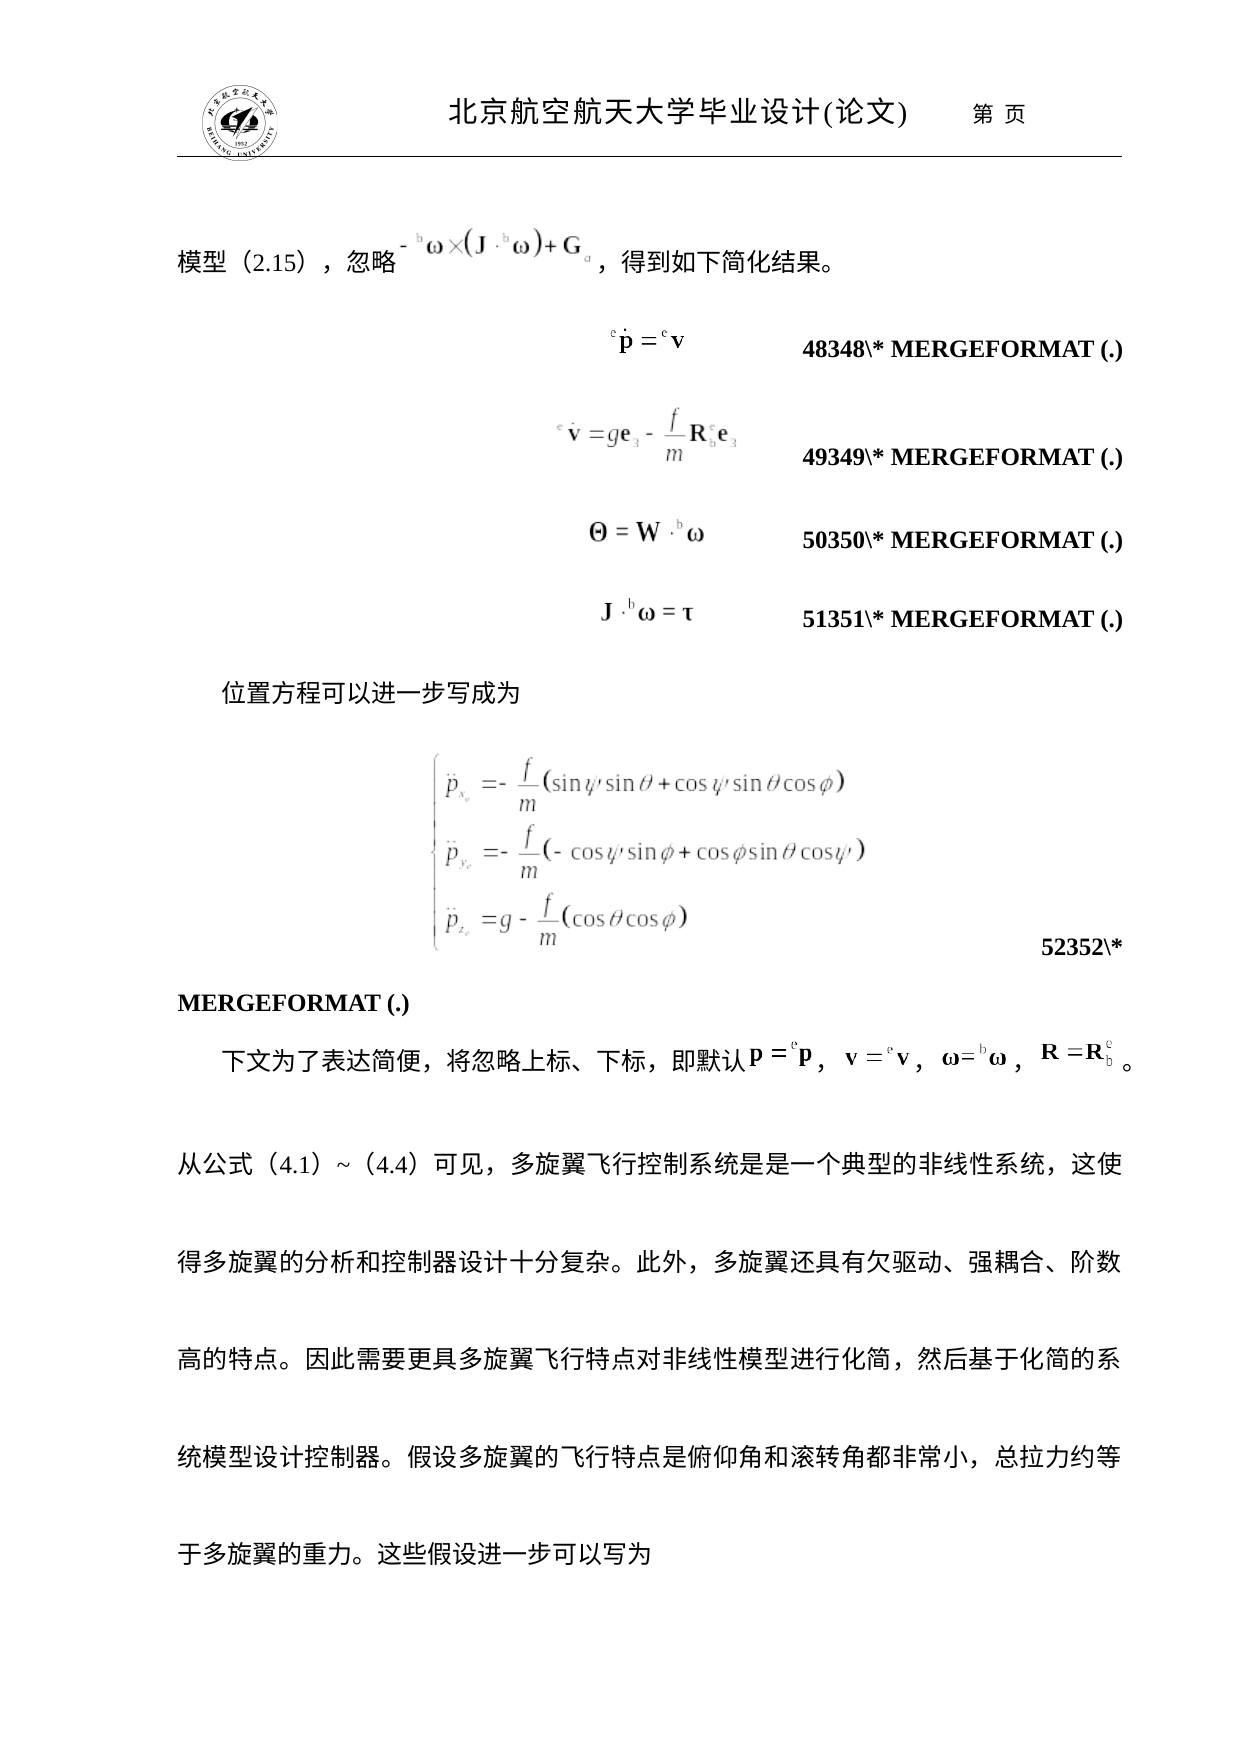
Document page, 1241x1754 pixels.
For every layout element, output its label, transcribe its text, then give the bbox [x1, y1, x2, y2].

picture [202, 85, 278, 156]
text 下文为了表达简便，将忽略上标、下标，即默认，，， 。从公式（4.1）~（4.4）可见，多旋翼飞行控制系统是是一个典型的非线性系统，这使得多旋翼的分析和控制器设计十分复杂。此外，多旋翼还具有欠驱动、强耦合、阶数高的特点。因此需要更具多旋翼飞行特点对非线性模型进行化简，然后基于化简的系统模型设计控制器。假设多旋翼的飞行特点是俯仰角和滚转角都非常小，总拉力约等于多旋翼的重力。这些假设进一步可以写为 [177, 1033, 1122, 1585]
picture [202, 157, 278, 161]
text 位置方程可以进一步写成为 [177, 659, 1122, 724]
text 在第二章中建立的多旋翼飞行控制刚体模型是非线性模型，为了便于控制器控制，需要对非线性模型进行适当的简化和线性化处理[20]。基于第二章介绍的多旋翼非线性模型（2.15），忽略，得到如下简化结果。 [177, 226, 1122, 291]
